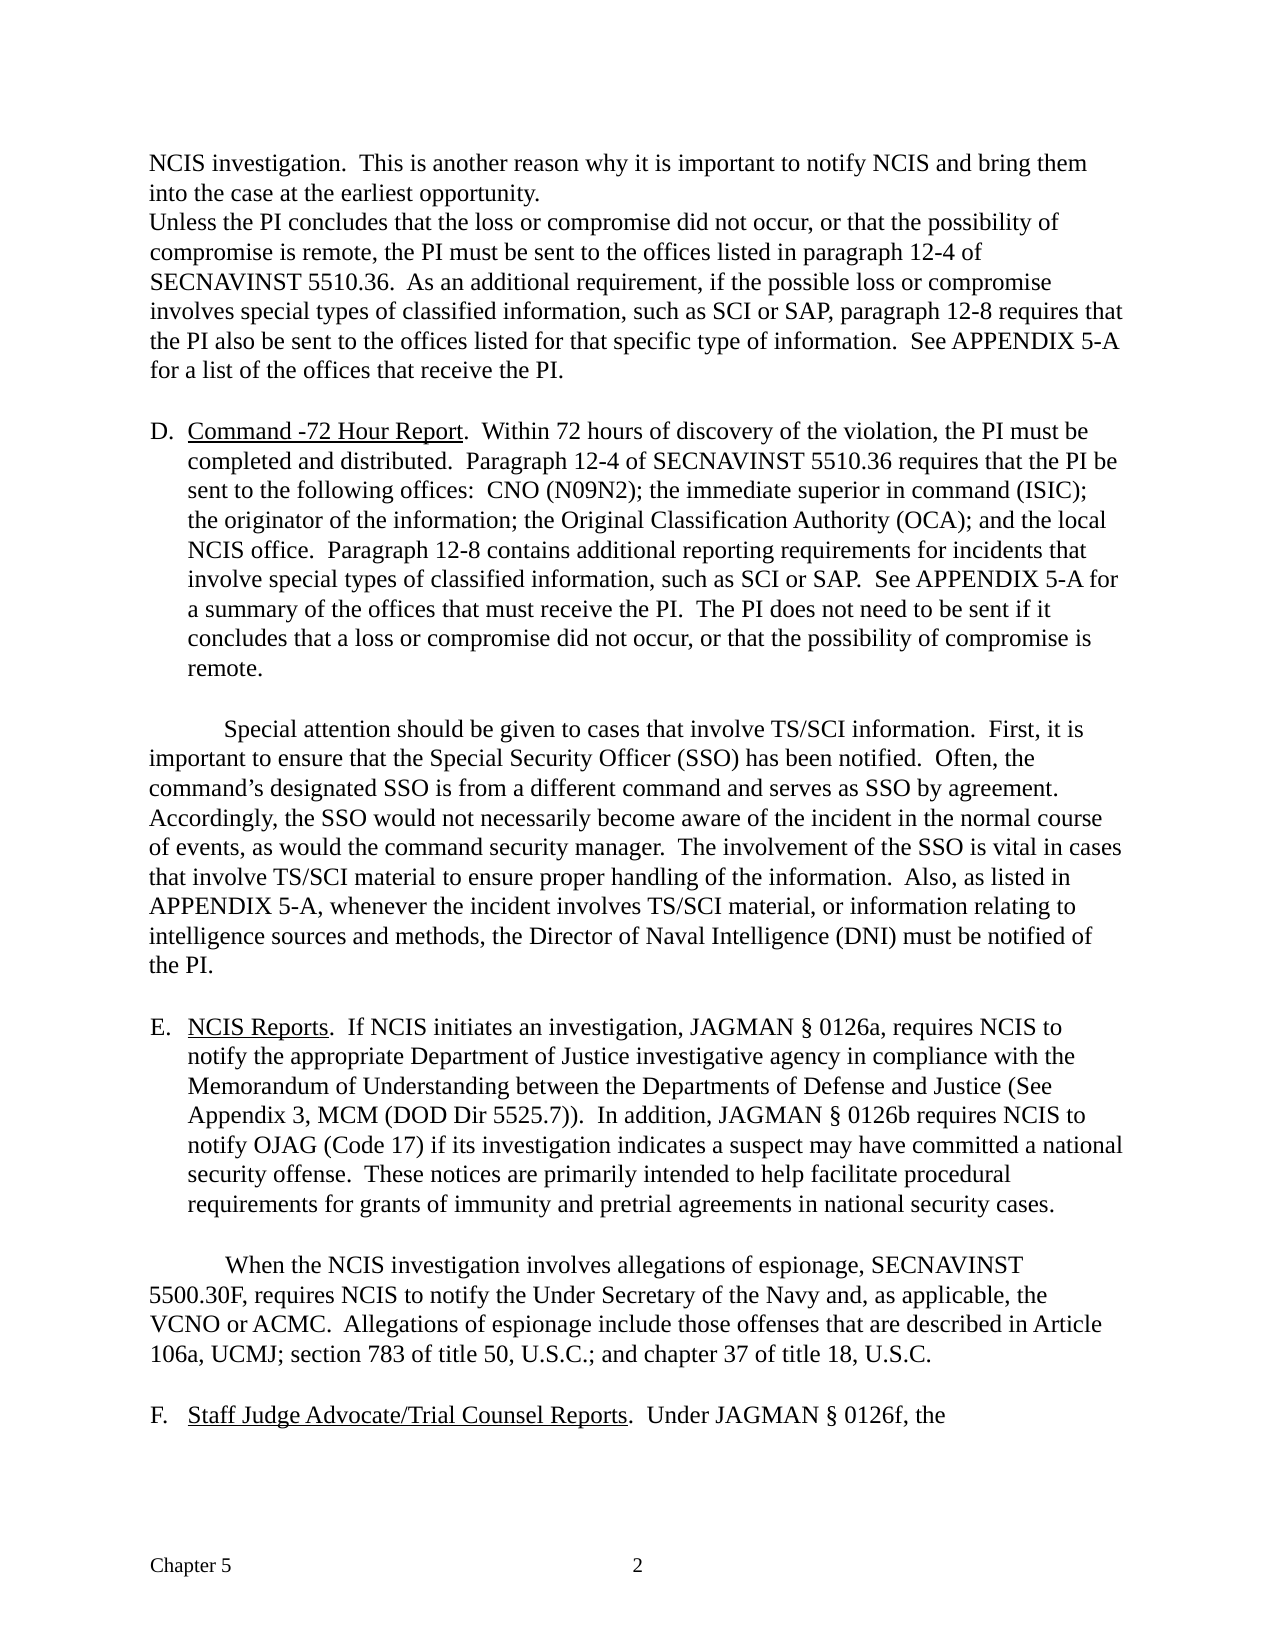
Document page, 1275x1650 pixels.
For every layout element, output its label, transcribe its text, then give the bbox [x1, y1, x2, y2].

list Staff Judge Advocate/Trial Counsel Reports. Under JAGMAN § 0126f, the [150, 1400, 1124, 1429]
text When the NCIS investigation involves allegations of espionage, SECNAVINST [225, 1250, 1124, 1279]
text 5500.30F, requires NCIS to notify the Under Secretary of the Navy and, as applicable, the VCNO or ACMC. Allegations of espionage include those offenses that are described in Article 106a, UCMJ; section 783 of title 50, U.S.C.; and chapter 37 of title 18, U.S.C. [148, 1280, 1124, 1368]
list Command -72 Hour Report. Within 72 hours of discovery of the violation, the PI must be completed and distributed. Paragraph 12-4 of SECNAVINST 5510.36 requires that the PI be sent to the following offices: CNO (N09N2); the immediate superior in command (ISIC); the originator of the information; the Original Classification Authority (OCA); and the local NCIS office. Paragraph 12-8 contains additional reporting requirements for incidents that involve special types of classified information, such as SCI or SAP. See APPENDIX 5-A for a summary of the offices that must receive the PI. The PI does not need to be sent if it concludes that a loss or compromise did not occur, or that the possibility of compromise is remote. [150, 416, 1124, 682]
text Unless the PI concludes that the loss or compromise did not occur, or that the possibility of compromise is remote, the PI must be sent to the offices listed in paragraph 12-4 of SECNAVINST 5510.36. As an additional requirement, if the possible loss or compromise involves special types of classified information, such as SCI or SAP, paragraph 12-8 requires that the PI also be sent to the offices listed for that specific type of information. See APPENDIX 5-A for a list of the offices that receive the PI. [148, 207, 1124, 384]
list NCIS Reports. If NCIS initiates an investigation, JAGMAN § 0126a, requires NCIS to notify the appropriate Department of Justice investigative agency in compliance with the Memorandum of Understanding between the Departments of Defense and Justice (See Appendix 3, MCM (DOD Dir 5525.7)). In addition, JAGMAN § 0126b requires NCIS to notify OJAG (Code 17) if its investigation indicates a suspect may have committed a national security offense. These notices are primarily intended to help facilitate procedural requirements for grants of immunity and pretrial agreements in national security cases. [150, 1012, 1124, 1218]
text Special attention should be given to cases that involve TS/SCI information. First, it is important to ensure that the Special Security Officer (SSO) has been notified. Often, the command’s designated SSO is from a different command and serves as SSO by agreement. Accordingly, the SSO would not necessarily become aware of the incident in the normal course of events, as would the command security manager. The involvement of the SSO is vital in cases that involve TS/SCI material to ensure proper handling of the information. Also, as listed in APPENDIX 5-A, whenever the incident involves TS/SCI material, or information relating to intelligence sources and methods, the Director of Naval Intelligence (DNI) must be notified of the PI. [148, 714, 1124, 979]
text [148, 148, 1124, 206]
